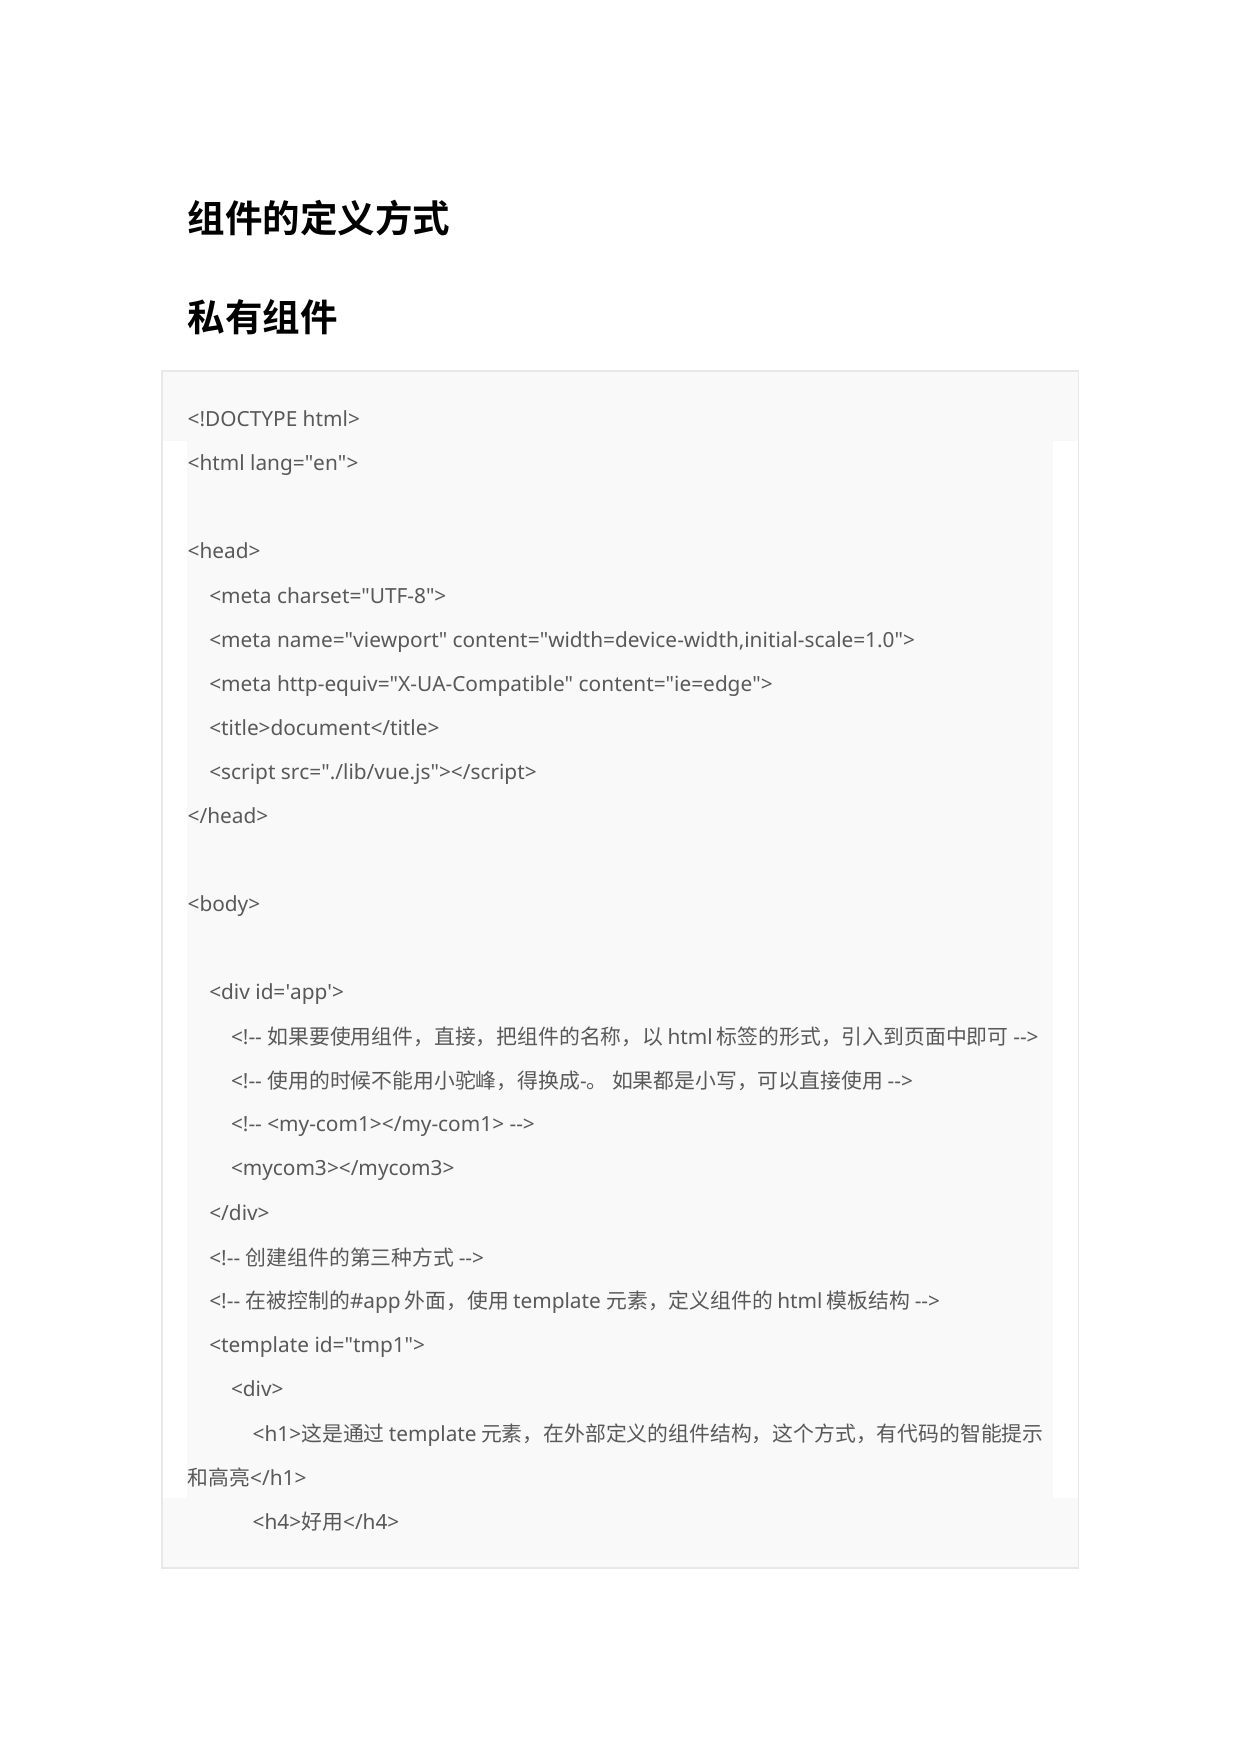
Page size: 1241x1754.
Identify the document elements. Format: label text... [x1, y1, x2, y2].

text <template id="tmp1"> [187, 1322, 1053, 1366]
text <!-- 创建组件的第三种方式 --> [187, 1234, 1053, 1278]
text <h4>好用</h4> [163, 1472, 1078, 1567]
text <!DOCTYPE html> [163, 372, 1078, 441]
text <!-- <my-com1></my-com1> --> [187, 1102, 1053, 1146]
text 组件的定义方式 [187, 172, 1053, 260]
text <mycom3></mycom3> [187, 1146, 1053, 1190]
text <meta charset="UTF-8"> [187, 573, 1053, 617]
text <body> [187, 881, 1053, 925]
text <h1>这是通过template元素，在外部定义的组件结构，这个方式，有代码的智能提示和高亮</h1> [187, 1410, 1053, 1472]
text <head> [187, 529, 1053, 573]
text <html lang="en"> [187, 441, 1053, 485]
text <div> [187, 1366, 1053, 1410]
text <title>document</title> [187, 705, 1053, 749]
text </div> [187, 1190, 1053, 1234]
text <div id='app'> [187, 969, 1053, 1013]
text <meta http-equiv="X-UA-Compatible" content="ie=edge"> [187, 661, 1053, 705]
text <!-- 在被控制的#app外面，使用template 元素，定义组件的html模板结构 --> [187, 1278, 1053, 1322]
text <script src="./lib/vue.js"></script> [187, 749, 1053, 793]
text <meta name="viewport" content="width=device-width,initial-scale=1.0"> [187, 617, 1053, 661]
text 私有组件 [187, 271, 1053, 359]
text <!-- 如果要使用组件，直接，把组件的名称，以html标签的形式，引入到页面中即可 --> [187, 1013, 1053, 1058]
text </head> [187, 793, 1053, 837]
text <!-- 使用的时候不能用小驼峰，得换成-。 如果都是小写，可以直接使用 --> [187, 1058, 1053, 1102]
